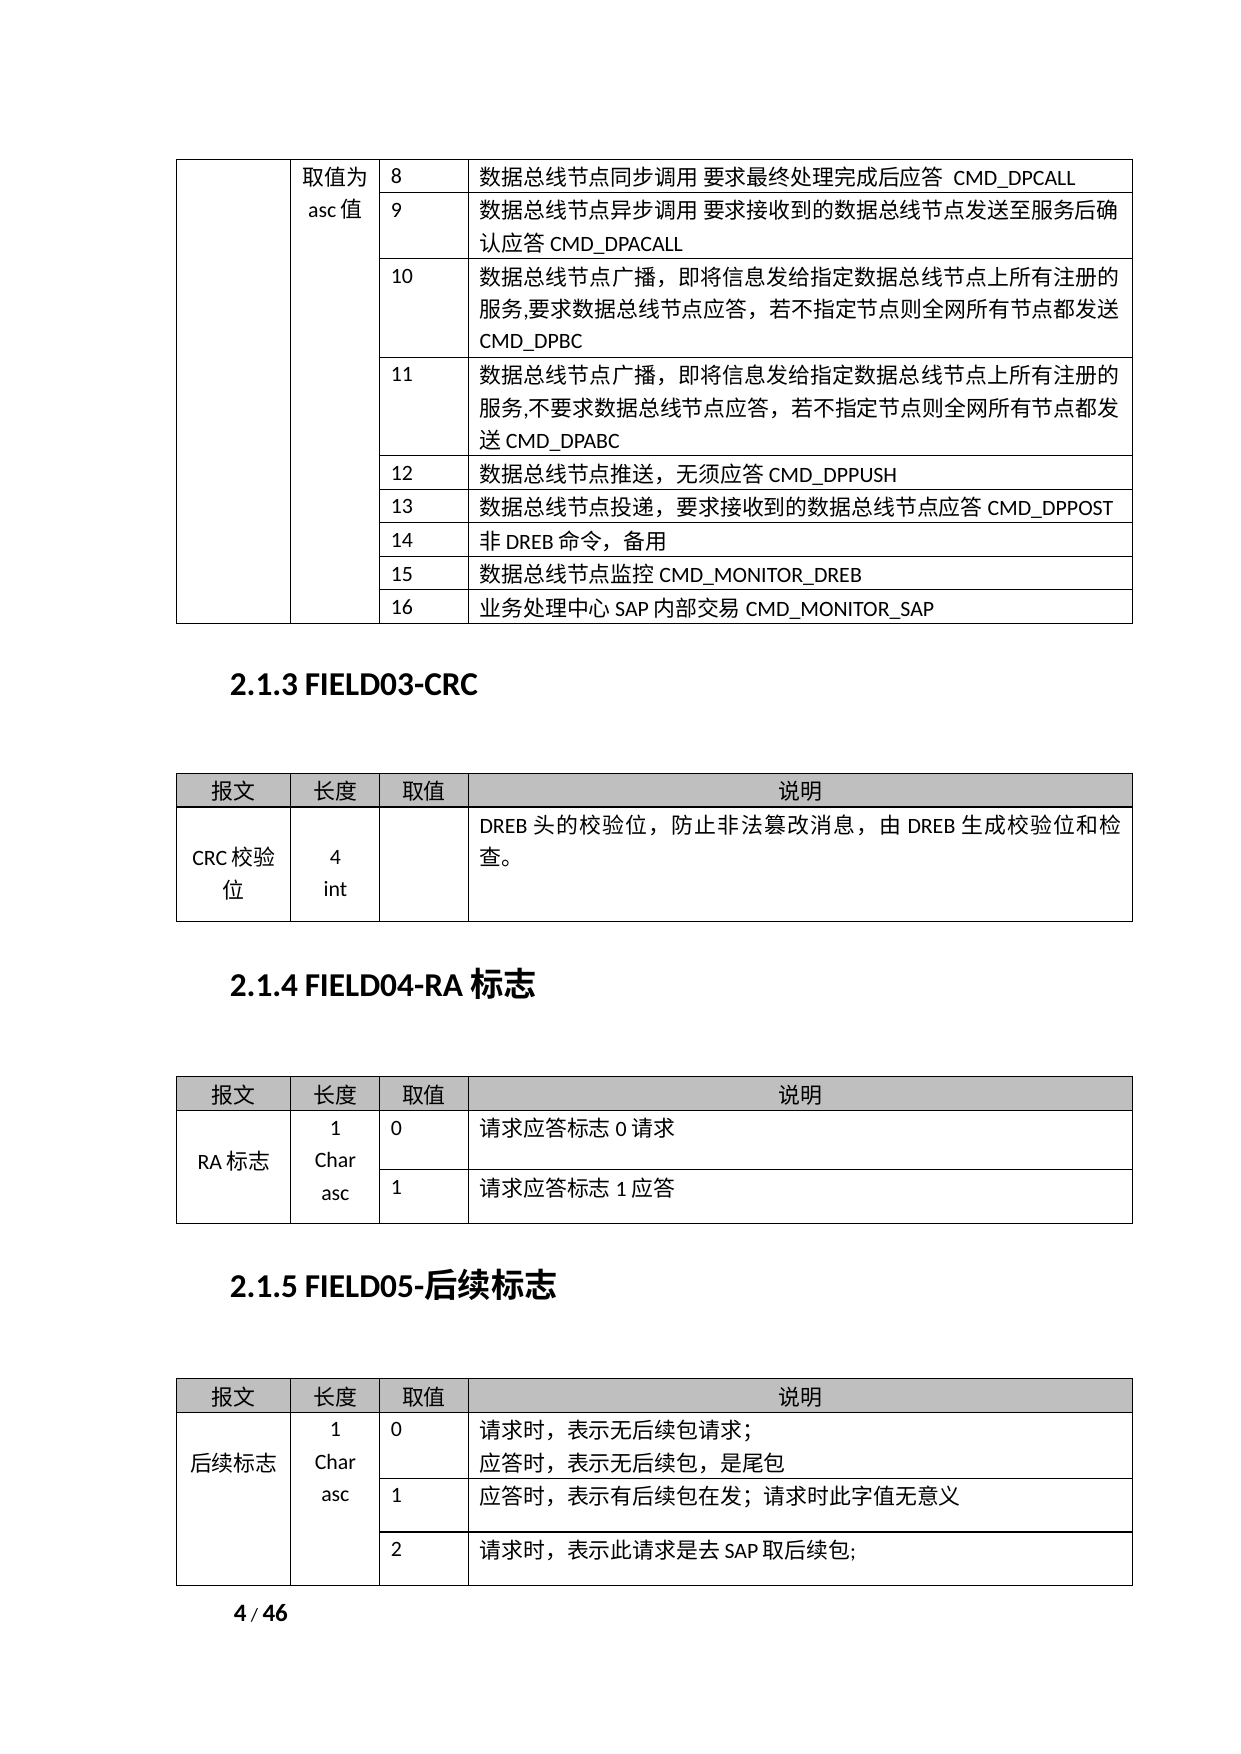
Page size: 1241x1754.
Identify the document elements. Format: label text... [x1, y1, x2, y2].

table_header 报文 [177, 1379, 290, 1412]
table_cell 数据总线节点同步调用 要求最终处理完成后应答 CMD_DPCALL [469, 160, 1132, 192]
table_cell 2 [380, 1533, 468, 1585]
table_header 报文 [177, 1077, 290, 1110]
table_cell 15 [380, 557, 468, 589]
table_cell 1 Char asc [291, 1111, 379, 1223]
table_cell 后续标志 [177, 1413, 290, 1585]
table_cell 应答时，表示有后续包在发；请求时此字值无意义 [469, 1479, 1132, 1531]
subtitle FIELD05-后续标志 [229, 1251, 1053, 1316]
table_cell 9 [380, 193, 468, 258]
table_cell RA标志 [177, 1111, 290, 1223]
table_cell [469, 1533, 1132, 1585]
table_cell 1 [380, 1479, 468, 1531]
table_cell 10 [380, 259, 468, 357]
table_cell 13 [380, 490, 468, 522]
table_header 取值 [380, 1379, 468, 1412]
subtitle FIELD03-CRC [229, 651, 1053, 716]
table_cell 12 [380, 456, 468, 489]
table_cell 请求应答标志 0请求 [469, 1111, 1132, 1169]
table_cell 数据总线节点监控 CMD_MONITOR_DREB [469, 557, 1132, 589]
table_cell 数据总线节点投递，要求接收到的数据总线节点应答 CMD_DPPOST [469, 490, 1132, 522]
table_cell 请求时，表示无后续包请求； 应答时，表示无后续包，是尾包 [469, 1413, 1132, 1478]
table_cell 数据总线节点广播，即将信息发给指定数据总线节点上所有注册的服务,不要求数据总线节点应答，若不指定节点则全网所有节点都发送CMD_DPABC [469, 358, 1132, 455]
table_cell 14 [380, 523, 468, 556]
table_cell CRC校验位 [177, 808, 290, 921]
table_cell DREB头的校验位，防止非法篡改消息，由DREB生成校验位和检查。 [469, 808, 1132, 921]
table_cell 1 [380, 1170, 468, 1223]
table_cell 非DREB命令，备用 [469, 523, 1132, 556]
table_header 长度 [291, 1077, 379, 1110]
table_cell 4 int [291, 808, 379, 921]
table_header 说明 [469, 1077, 1132, 1110]
table_header 取值 [380, 1077, 468, 1110]
table_header 报文 [177, 774, 290, 806]
table_cell 数据总线节点广播，即将信息发给指定数据总线节点上所有注册的服务,要求数据总线节点应答，若不指定节点则全网所有节点都发送 CMD_DPBC [469, 259, 1132, 357]
table_cell 请求应答标志 1应答 [469, 1170, 1132, 1223]
table_cell 数据总线节点推送，无须应答 CMD_DPPUSH [469, 456, 1132, 489]
table_cell 0 [380, 1111, 468, 1169]
table_header 说明 [469, 774, 1132, 806]
subtitle FIELD04-RA标志 [229, 949, 1053, 1014]
table_header 说明 [469, 1379, 1132, 1412]
table_cell 数据总线节点异步调用 要求接收到的数据总线节点发送至服务后确认应答 CMD_DPACALL [469, 193, 1132, 258]
table_cell [380, 808, 468, 921]
table_header 取值 [380, 774, 468, 806]
table_cell 1 Char asc [291, 1413, 379, 1585]
table_cell 11 [380, 358, 468, 455]
table_cell 业务处理中心SAP内部交易 CMD_MONITOR_SAP [469, 590, 1132, 623]
table_cell 16 [380, 590, 468, 623]
table_header 长度 [291, 774, 379, 806]
table_cell 8 [380, 160, 468, 192]
table_cell 0 [380, 1413, 468, 1478]
table_header 长度 [291, 1379, 379, 1412]
